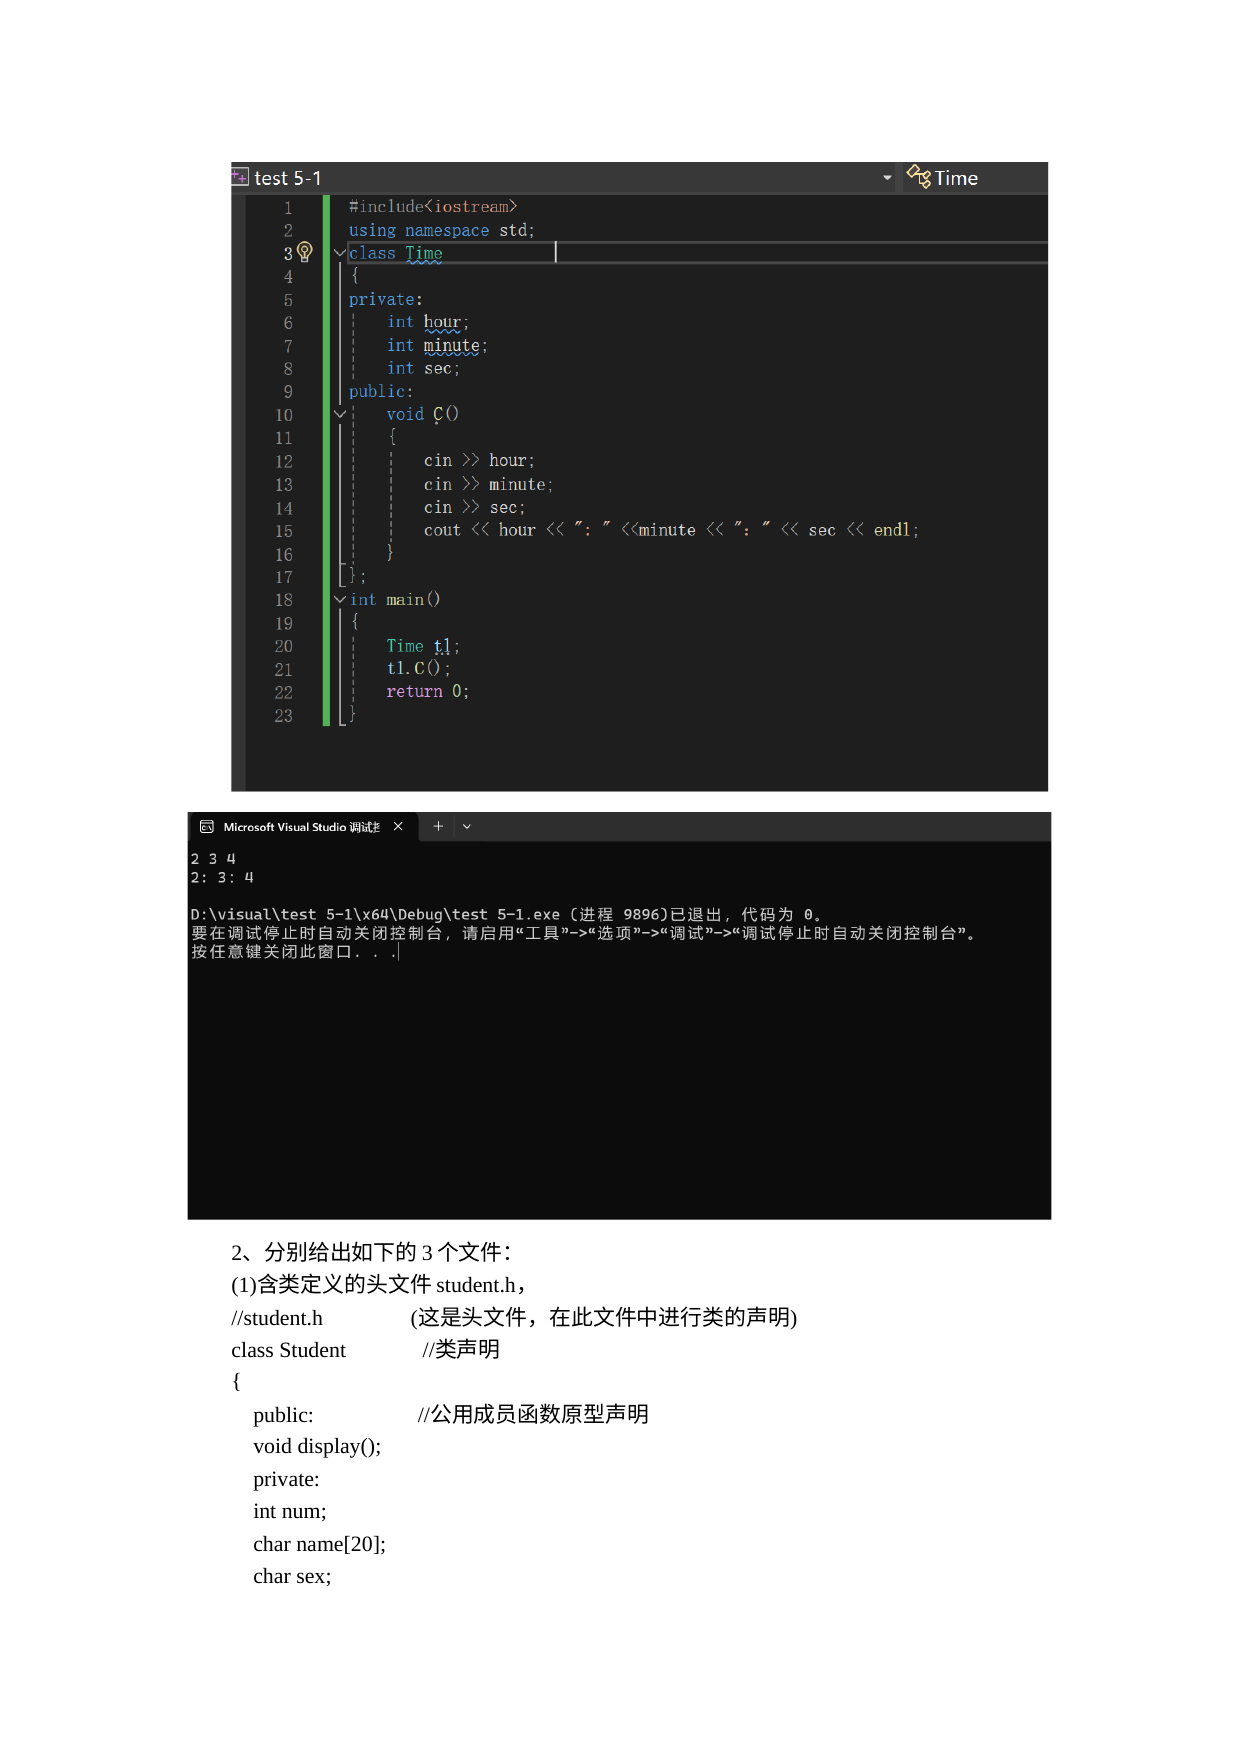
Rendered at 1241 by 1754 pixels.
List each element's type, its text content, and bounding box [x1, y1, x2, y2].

text char name[20]; [187, 1527, 1053, 1559]
picture [187, 812, 1052, 1220]
text 2、分别给出如下的3个文件： [187, 1234, 1053, 1267]
text char sex; [187, 1559, 1053, 1592]
text (1)含类定义的头文件student.h， [187, 1267, 1053, 1299]
text class Student //类声明 [187, 1332, 1053, 1364]
text { [187, 1364, 1053, 1397]
text private: [187, 1462, 1053, 1494]
text public: //公用成员函数原型声明 [187, 1397, 1053, 1429]
text void display(); [187, 1429, 1053, 1462]
picture [231, 162, 1049, 792]
text //student.h (这是头文件，在此文件中进行类的声明) [187, 1299, 1053, 1332]
text int num; [187, 1494, 1053, 1527]
